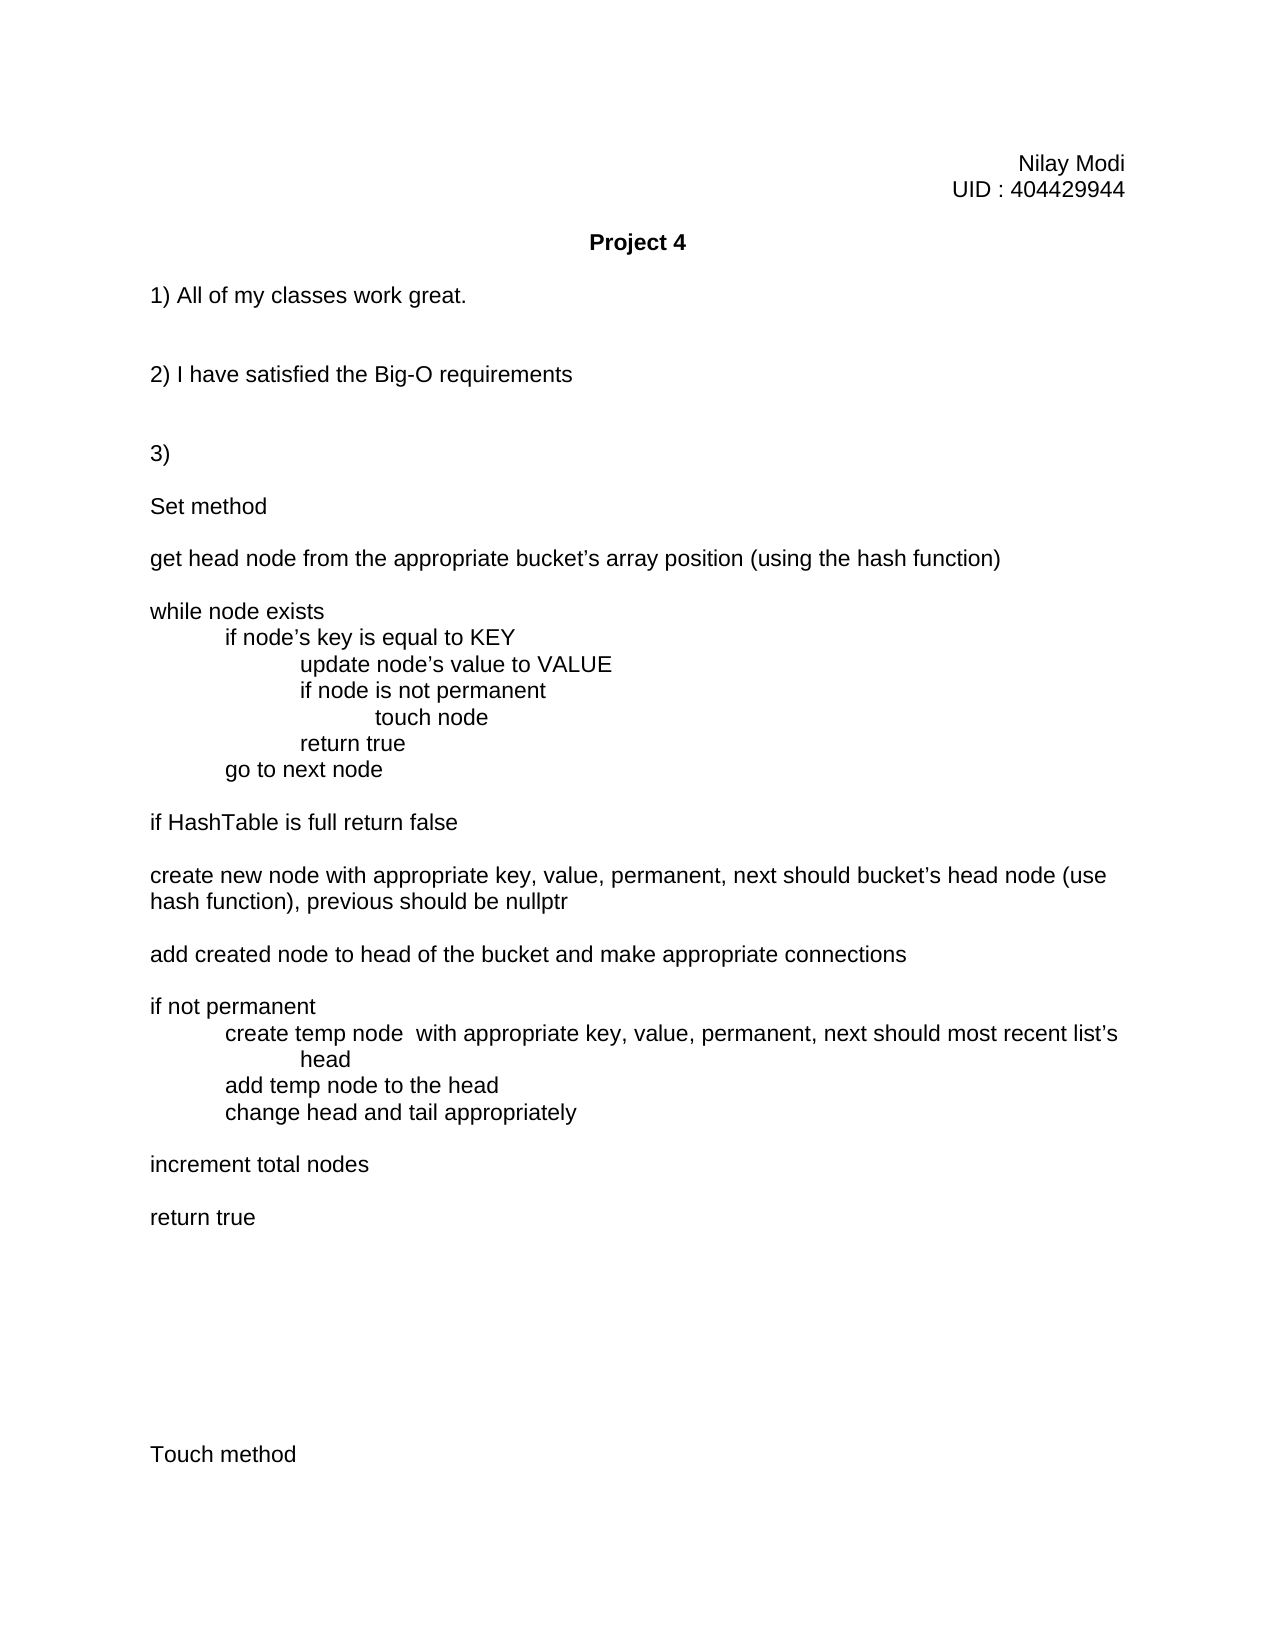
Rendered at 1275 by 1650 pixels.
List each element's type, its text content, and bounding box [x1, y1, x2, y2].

text touch node [150, 703, 1125, 730]
text increment total nodes [150, 1151, 1125, 1178]
text UID : 404429944 [150, 176, 1125, 203]
text 1) All of my classes work great. [150, 282, 1125, 308]
text return true [150, 1204, 1125, 1231]
text Touch method [150, 1441, 1125, 1468]
text change head and tail appropriately [150, 1099, 1125, 1125]
text get head node from the appropriate bucket’s array position (using the hash function) [150, 545, 1125, 572]
text Set method [150, 493, 1125, 519]
text 3) [150, 440, 1125, 466]
text create new node with appropriate key, value, permanent, next should bucket’s head node (use hash function), previous should be nullptr [150, 862, 1125, 914]
text go to next node [150, 756, 1125, 782]
text if not permanent [150, 993, 1125, 1020]
text Nilay Modi [150, 150, 1125, 176]
text while node exists [150, 598, 1125, 624]
text 2) I have satisfied the Big-O requirements [150, 361, 1125, 387]
text return true [150, 730, 1125, 756]
text if node’s key is equal to KEY [150, 624, 1125, 651]
text add created node to head of the bucket and make appropriate connections [150, 941, 1125, 967]
text if HashTable is full return false [150, 809, 1125, 835]
text add temp node to the head [150, 1072, 1125, 1099]
text if node is not permanent [150, 677, 1125, 703]
text Project 4 [150, 229, 1125, 255]
text update node’s value to VALUE [150, 651, 1125, 677]
text create temp node with appropriate key, value, permanent, next should most recent list’s head [150, 1020, 1125, 1072]
